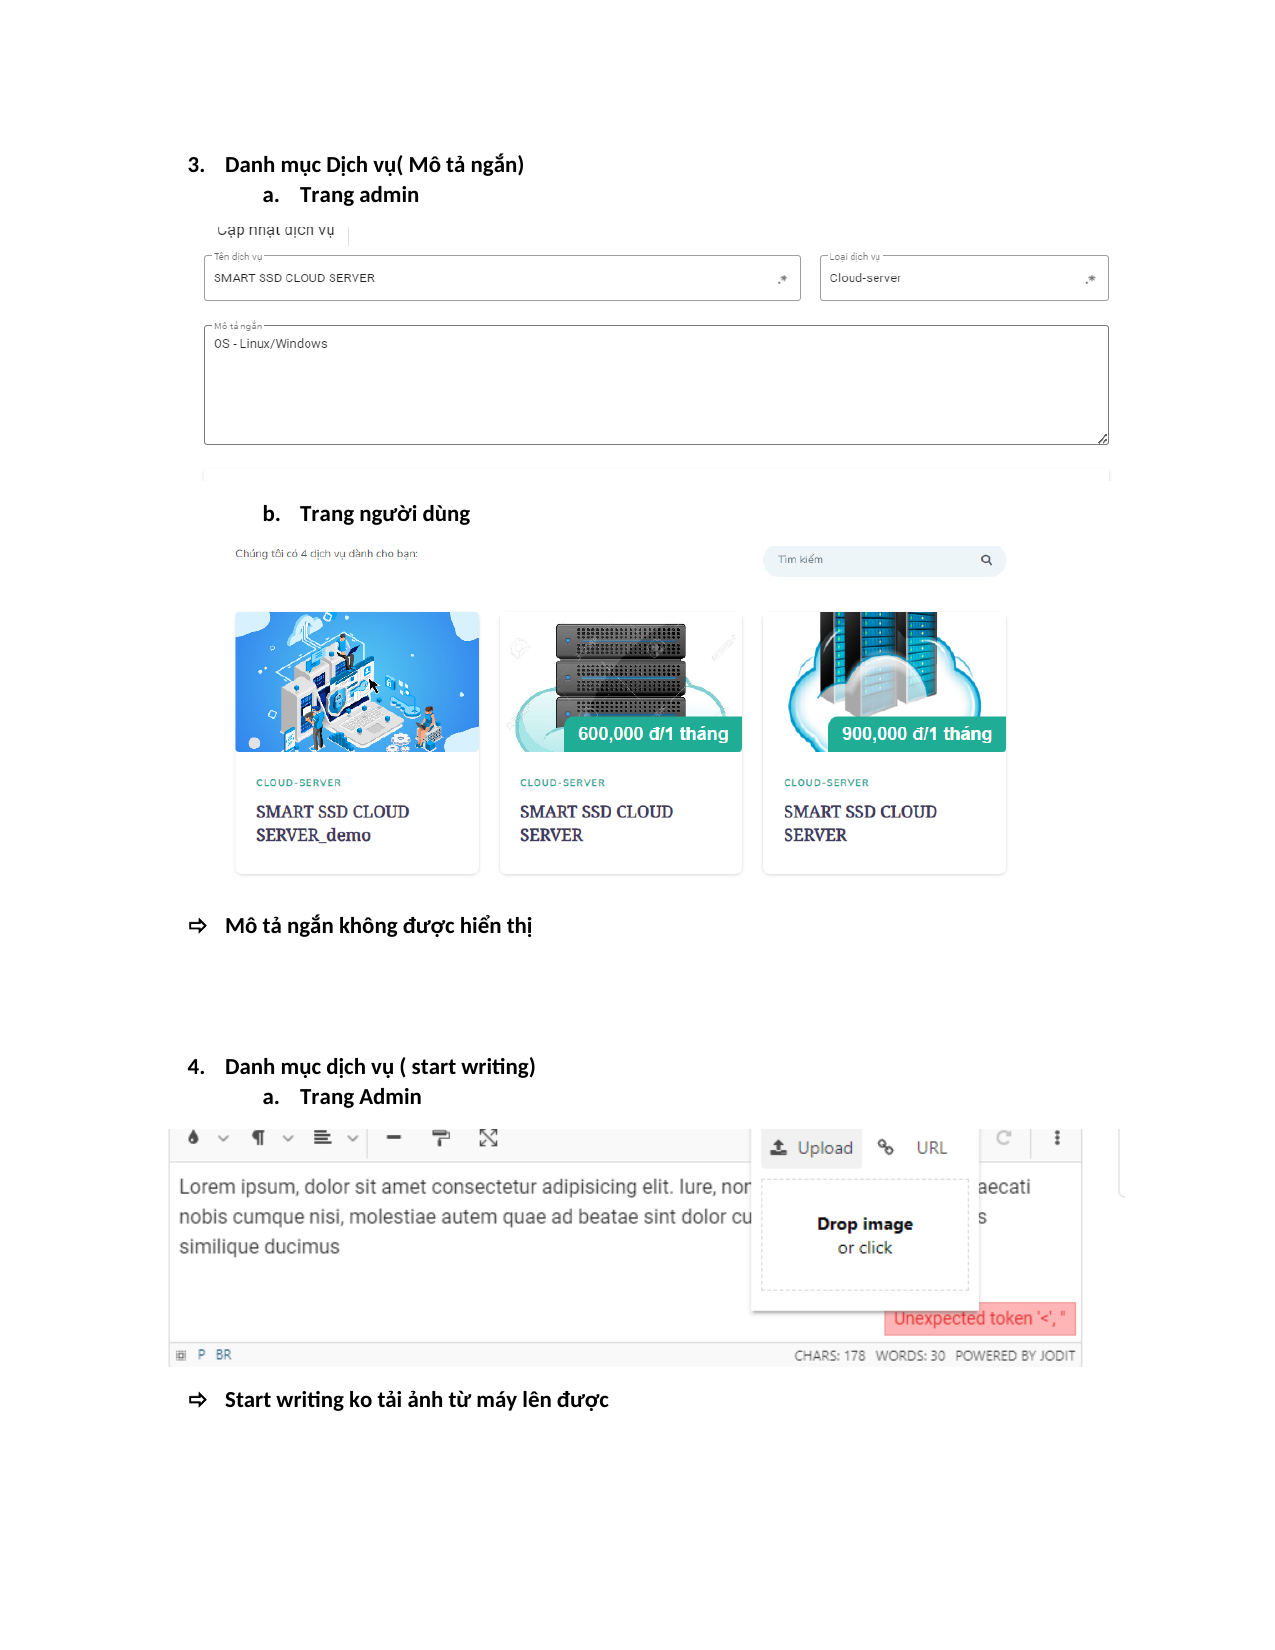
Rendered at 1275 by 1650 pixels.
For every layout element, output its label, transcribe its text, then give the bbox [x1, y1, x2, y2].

list Mô tả ngắn không được hiển thị [187, 912, 1125, 939]
picture [150, 546, 1125, 893]
list Danh mục dịch vụ ( start writing) [187, 1052, 1125, 1080]
picture [150, 227, 1125, 481]
list Start writing ko tải ảnh từ máy lên được [187, 1386, 1125, 1414]
list Trang người dùng [262, 499, 1125, 527]
picture [150, 1129, 1125, 1367]
list Danh mục Dịch vụ( Mô tả ngắn) [187, 150, 1125, 178]
list Trang Admin [262, 1082, 1125, 1110]
list Trang admin [262, 180, 1125, 208]
